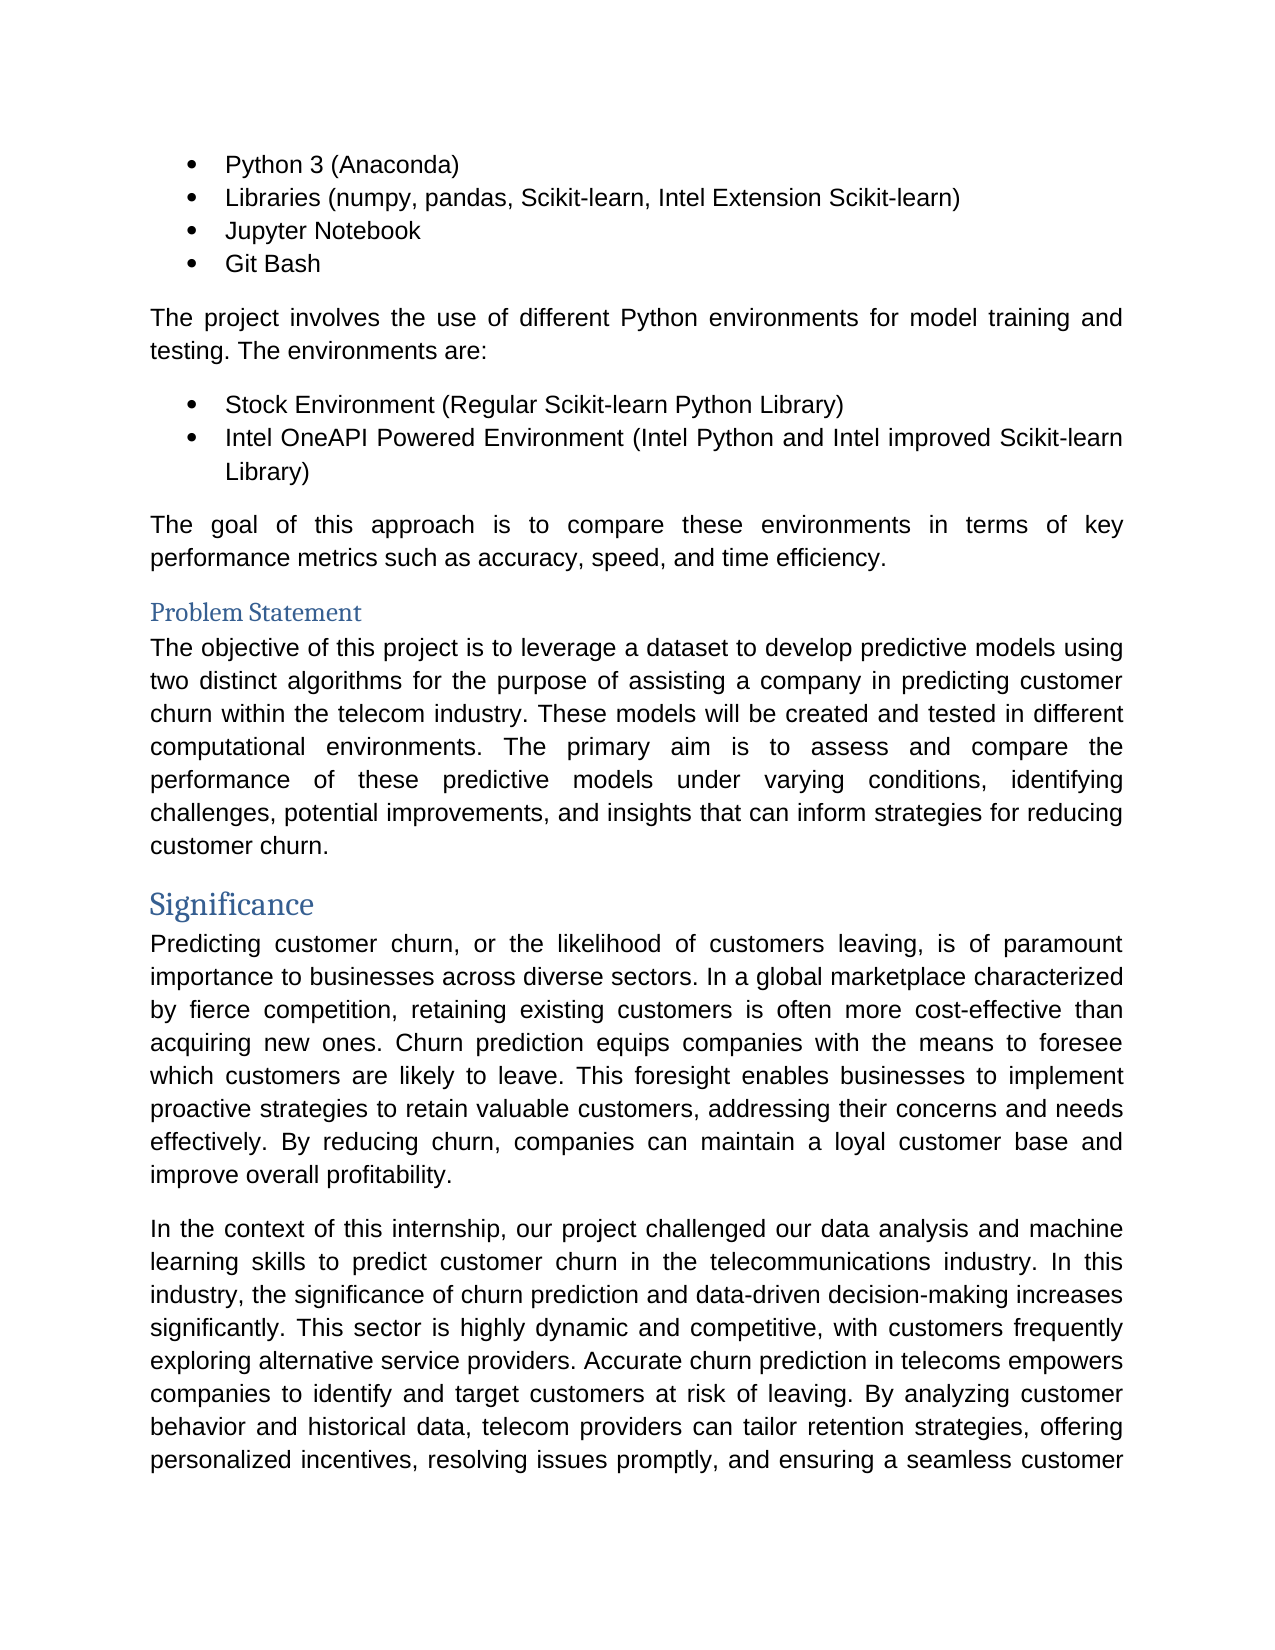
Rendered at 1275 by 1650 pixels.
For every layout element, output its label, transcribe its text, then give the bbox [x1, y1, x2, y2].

subtitle Problem Statement [150, 597, 1125, 628]
subtitle Significance [150, 885, 1125, 923]
list Git Bash [187, 249, 1125, 278]
list Stock Environment (Regular Scikit-learn Python Library) [187, 390, 1125, 419]
text The project involves the use of different Python environments for model training and testing. The environments are: [150, 303, 1125, 365]
text The objective of this project is to leverage a dataset to develop predictive models using two distinct algorithms for the purpose of assisting a company in predicting customer churn within the telecom industry. These models will be created and tested in different computational environments. The primary aim is to assess and compare the performance of these predictive models under varying conditions, identifying challenges, potential improvements, and insights that can inform strategies for reducing customer churn. [150, 633, 1125, 860]
list Libraries (numpy, pandas, Scikit-learn, Intel Extension Scikit-learn) [187, 183, 1125, 212]
text Predicting customer churn, or the likelihood of customers leaving, is of paramount importance to businesses across diverse sectors. In a global marketplace characterized by fierce competition, retaining existing customers is often more cost-effective than acquiring new ones. Churn prediction equips companies with the means to foresee which customers are likely to leave. This foresight enables businesses to implement proactive strategies to retain valuable customers, addressing their concerns and needs effectively. By reducing churn, companies can maintain a loyal customer base and improve overall profitability. [150, 929, 1125, 1189]
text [150, 1214, 1125, 1474]
list Jupyter Notebook [187, 216, 1125, 245]
text The goal of this approach is to compare these environments in terms of key performance metrics such as accuracy, speed, and time efficiency. [150, 510, 1125, 572]
list Python 3 (Anaconda) [187, 150, 1125, 179]
list Intel OneAPI Powered Environment (Intel Python and Intel improved Scikit-learn Library) [187, 423, 1125, 485]
